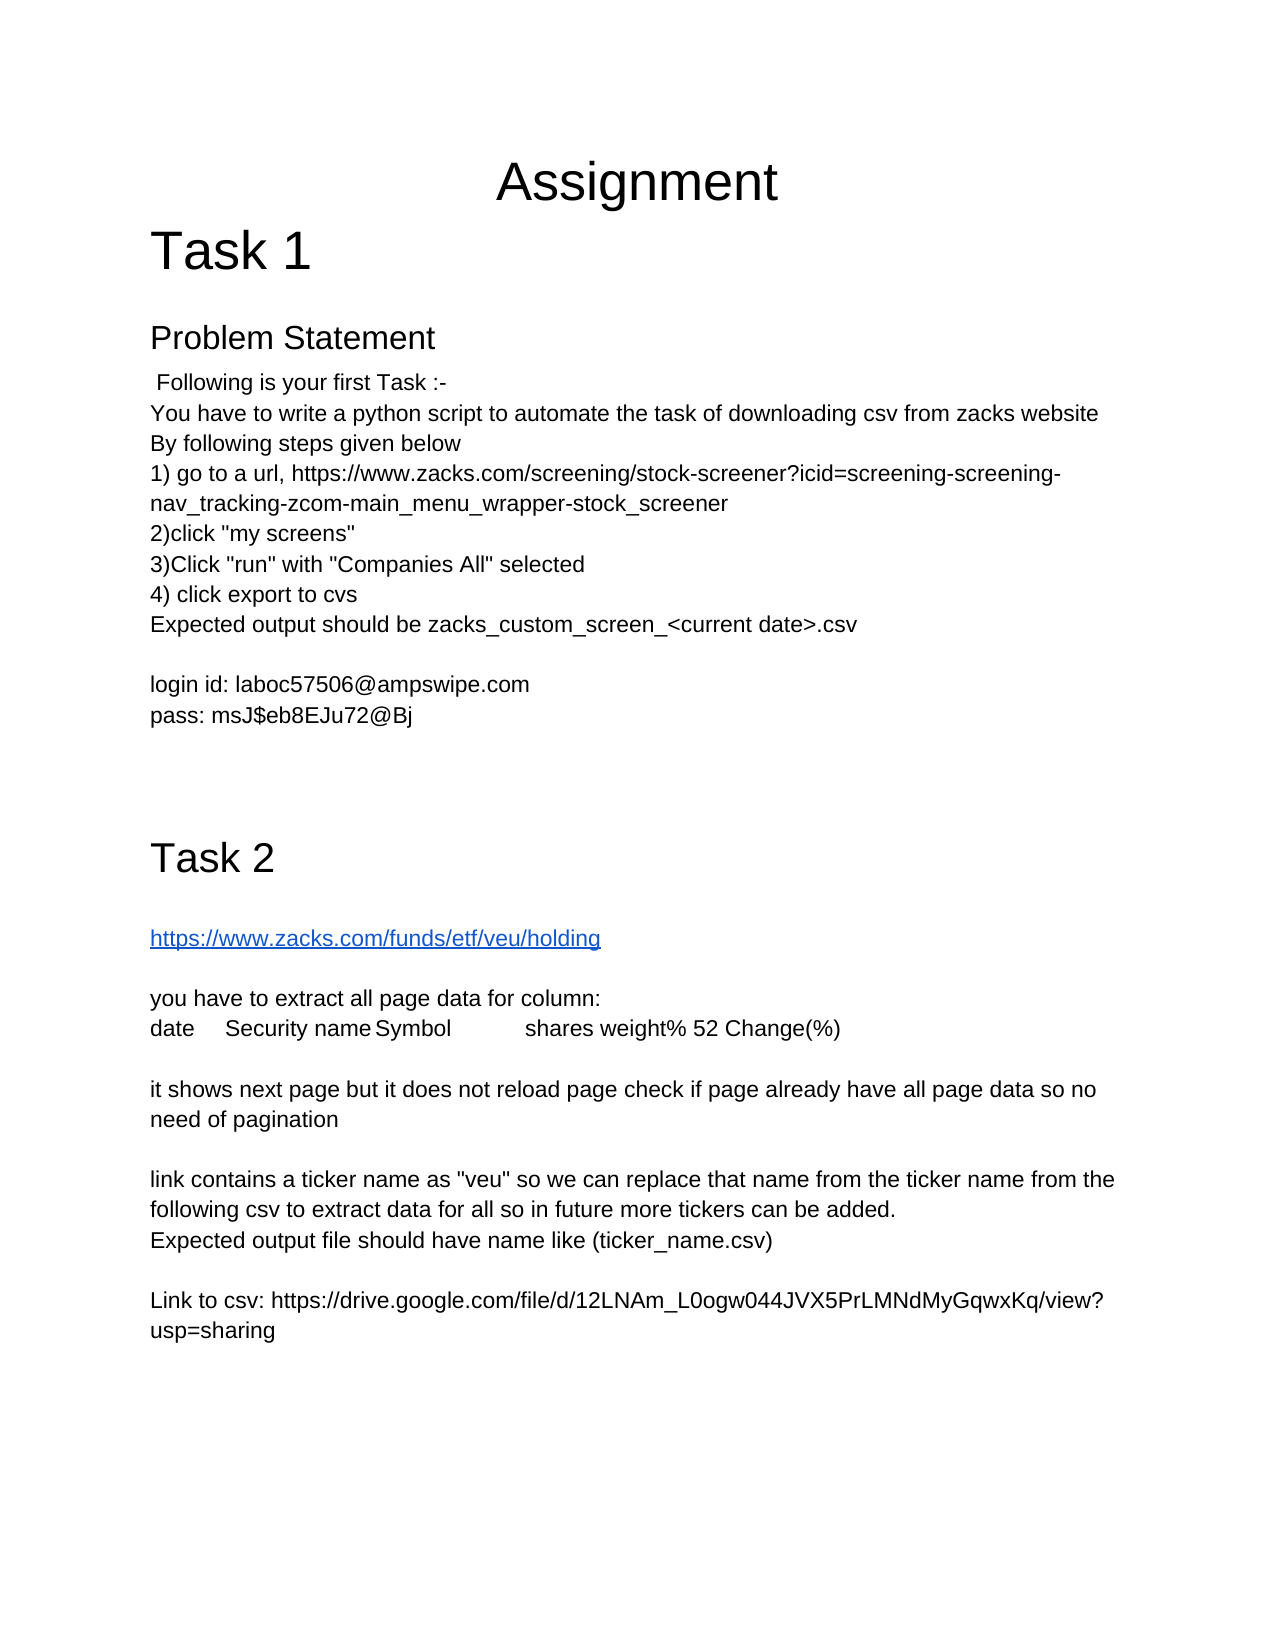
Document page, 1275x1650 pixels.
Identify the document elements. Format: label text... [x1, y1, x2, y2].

text date Security name Symbol shares weight% 52 Change(%) [150, 1015, 1125, 1041]
text Expected output should be zacks_custom_screen_<current date>.csv [150, 611, 1125, 637]
title Assignment [150, 150, 1125, 212]
text login id: laboc57506@ampswipe.com [150, 671, 1125, 698]
text Link to csv: https://drive.google.com/file/d/12LNAm_L0ogw044JVX5PrLMNdMyGqwxKq/view?usp=sharing [150, 1287, 1125, 1343]
text 2)click "my screens" [150, 520, 1125, 547]
subtitle Task 2 [150, 834, 1125, 882]
text 3)Click "run" with "Companies All" selected [150, 551, 1125, 577]
subtitle Problem Statement [150, 318, 1125, 357]
text 4) click export to cvs [150, 581, 1125, 607]
text Expected output file should have name like (ticker_name.csv) [150, 1227, 1125, 1253]
text https://www.zacks.com/funds/etf/veu/holding [150, 924, 1125, 951]
text it shows next page but it does not reload page check if page already have all page data so no need of pagination [150, 1076, 1125, 1132]
title Task 1 [150, 218, 1125, 281]
text Following is your first Task :- [150, 369, 1125, 396]
text By following steps given below [150, 430, 1125, 456]
text 1) go to a url, https://www.zacks.com/screening/stock-screener?icid=screening-screening-nav_tracking-zcom-main_menu_wrapper-stock_screener [150, 460, 1125, 516]
text You have to write a python script to automate the task of downloading csv from zacks website [150, 399, 1125, 426]
text pass: msJ$eb8EJu72@Bj [150, 702, 1125, 728]
text link contains a ticker name as "veu" so we can replace that name from the ticker name from the following csv to extract data for all so in future more tickers can be added. [150, 1166, 1125, 1223]
text you have to extract all page data for column: [150, 985, 1125, 1011]
